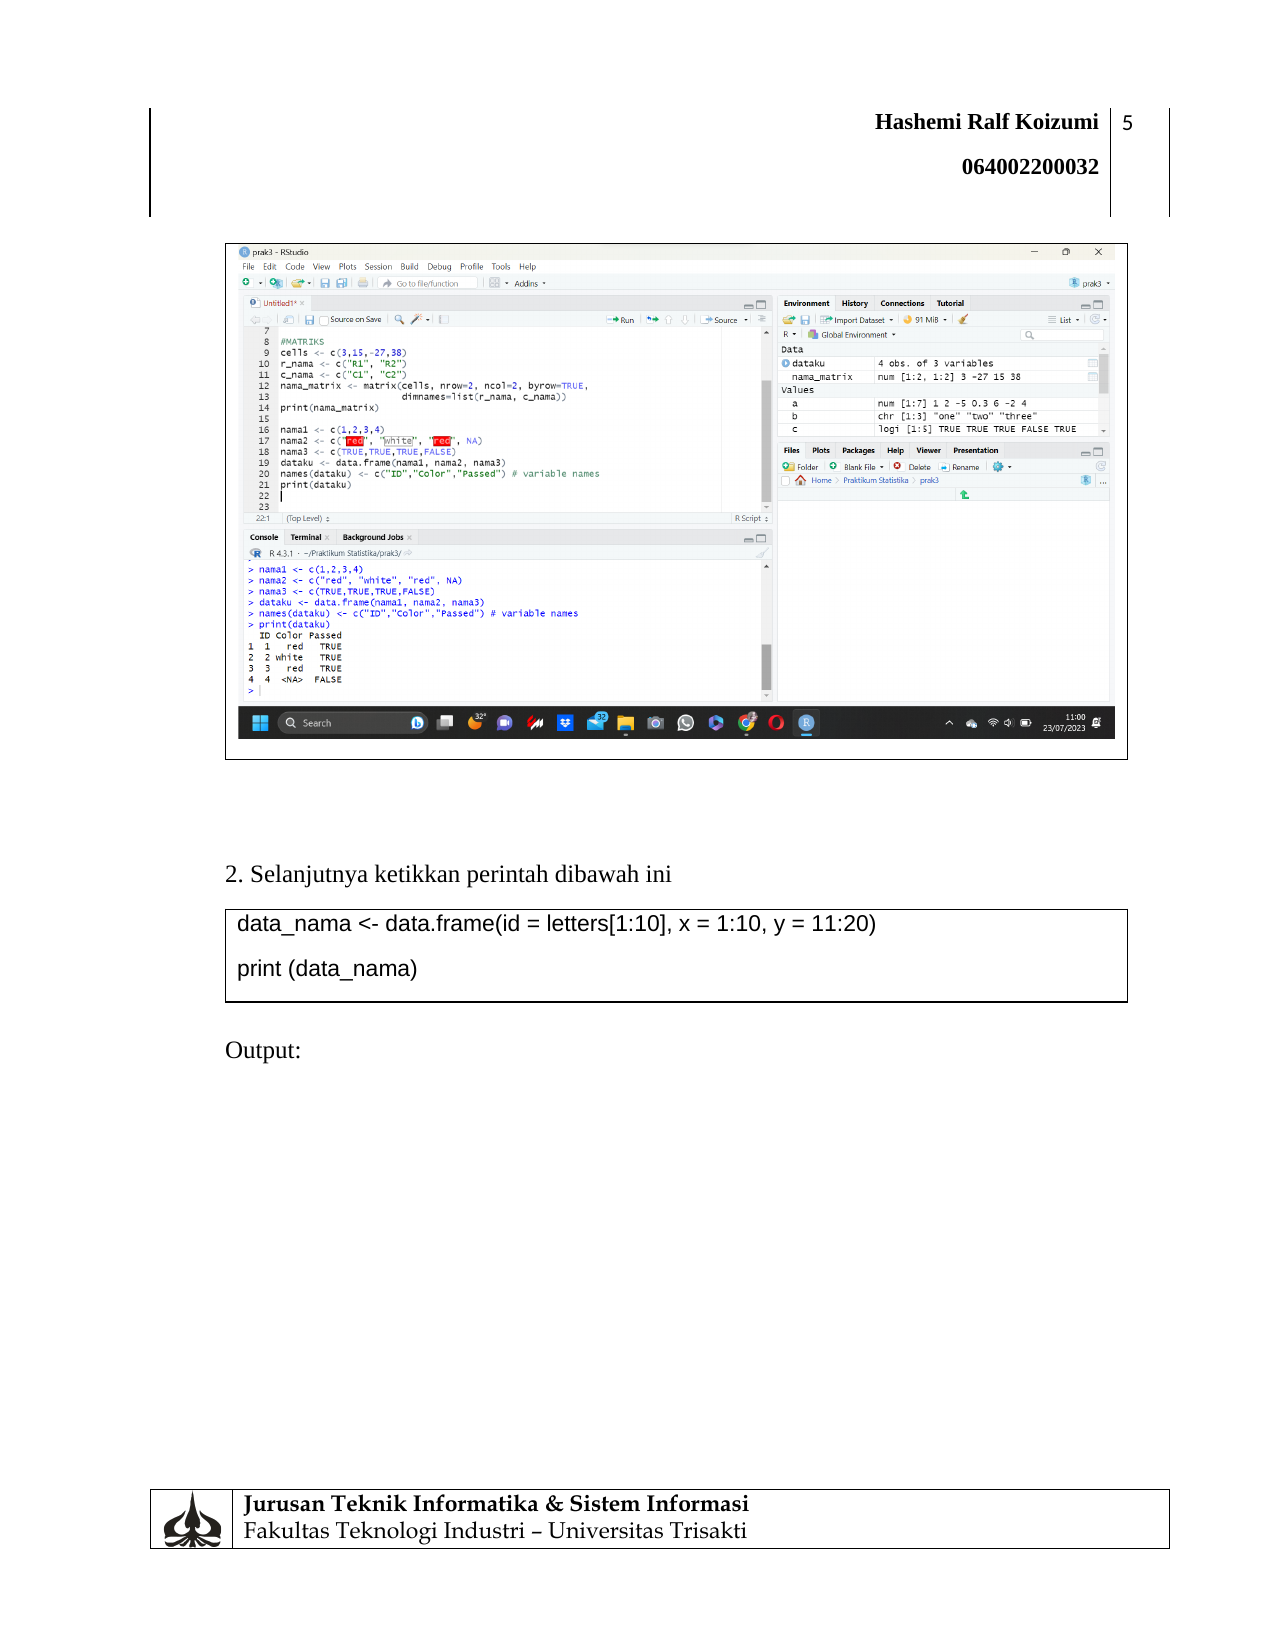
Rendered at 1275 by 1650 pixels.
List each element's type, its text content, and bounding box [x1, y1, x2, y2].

picture [163, 1489, 222, 1548]
table_header [226, 244, 1127, 759]
table_header data_nama <- data.frame(id = letters[1:10], x = 1:10, y = 11:20) print (data_nama) [226, 910, 1127, 1001]
text 2. Selanjutnya ketikkan perintah dibawah ini [225, 859, 1125, 887]
picture [238, 244, 1115, 739]
text Output: [225, 1036, 1125, 1064]
